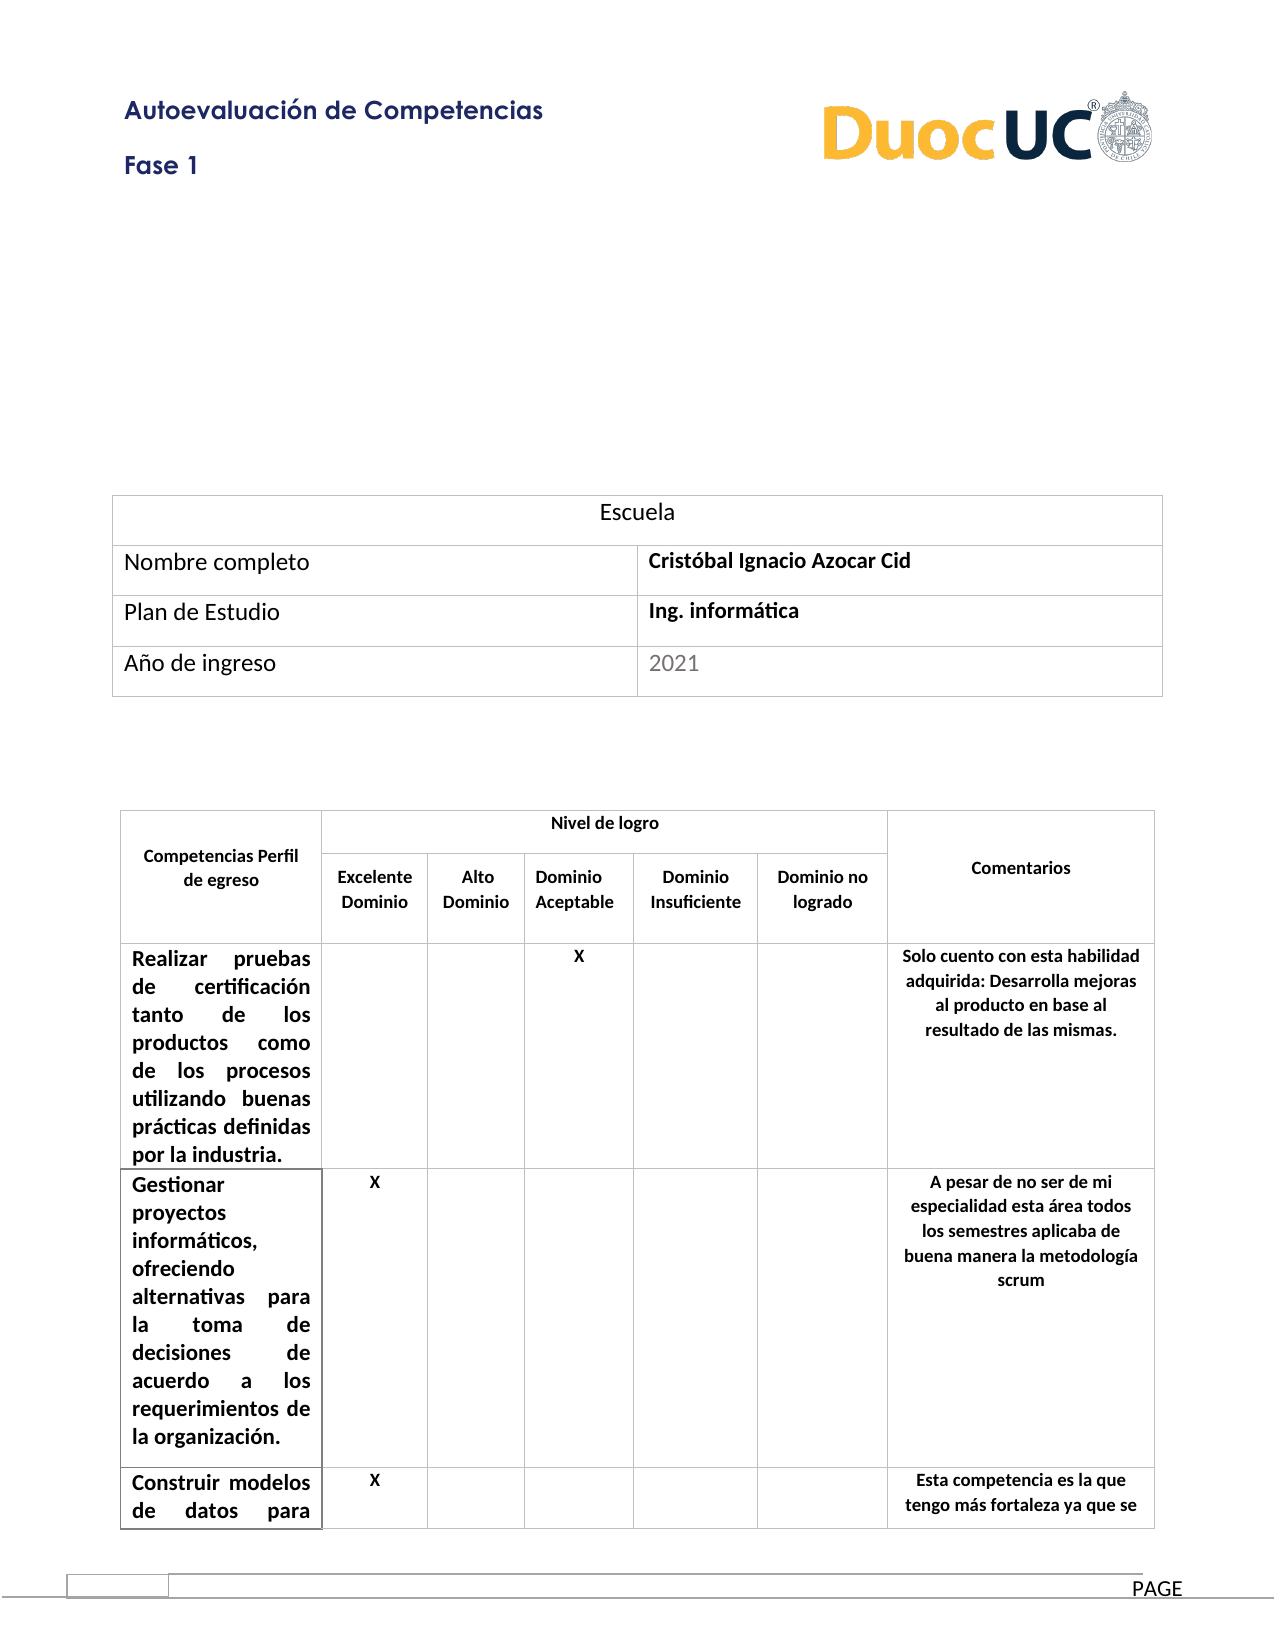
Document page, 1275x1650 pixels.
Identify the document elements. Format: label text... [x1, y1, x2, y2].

table_header Escuela [113, 496, 1162, 545]
table_cell Nombre completo [113, 546, 637, 595]
table_cell [428, 1169, 524, 1467]
table_cell Dominio Insuficiente [634, 854, 757, 943]
table_cell [758, 1169, 887, 1467]
table_cell Plan de Estudio [113, 596, 637, 646]
table_header Competencias Perfil de egreso [121, 811, 321, 943]
table_cell [634, 944, 757, 1168]
table_cell X [323, 1169, 427, 1467]
table_cell Gestionar proyectos informáticos, ofreciendo alternativas para la toma de decisiones de acuerdo a los requerimientos de la organización. [121, 1170, 321, 1467]
table_cell 2021 [638, 647, 1162, 696]
table_cell [428, 944, 524, 1168]
table_cell [758, 944, 887, 1168]
table_cell Ing. informática [638, 596, 1162, 646]
table_cell Alto Dominio [428, 854, 524, 943]
table_cell Dominio no logrado [758, 854, 887, 943]
table_cell [428, 1468, 524, 1528]
table_cell [322, 944, 427, 1168]
table_cell X [323, 1468, 427, 1528]
table_header Nivel de logro [322, 811, 887, 852]
table_cell Construir modelos de datos para soportar los requerimientos de la organización de acuerdo a un diseño definido y escalable en el tiempo. [121, 1468, 321, 1528]
table_cell Solo cuento con esta habilidad adquirida: Desarrolla mejoras al producto en base al resultado de las mismas. [888, 944, 1154, 1168]
table_cell Dominio Aceptable [525, 854, 633, 943]
table_cell Año de ingreso [113, 647, 637, 696]
table_cell [634, 1468, 757, 1528]
table_cell [758, 1468, 887, 1528]
table_cell X [525, 944, 633, 1168]
table_cell Excelente Dominio [322, 854, 427, 943]
table_cell [525, 1468, 633, 1528]
table_cell [525, 1169, 633, 1467]
table_cell [634, 1169, 757, 1467]
table_cell Esta competencia es la que tengo más fortaleza ya que se relaciona con mi objetivo de campo laboral [888, 1468, 1154, 1528]
table_cell Cristóbal Ignacio Azocar Cid [638, 546, 1162, 595]
table_cell A pesar de no ser de mi especialidad esta área todos los semestres aplicaba de buena manera la metodología scrum [888, 1169, 1154, 1467]
table_header Comentarios [888, 811, 1154, 943]
picture [824, 91, 1152, 162]
table_cell Realizar pruebas de certificación tanto de los productos como de los procesos utilizando buenas prácticas definidas por la industria. [121, 944, 321, 1168]
